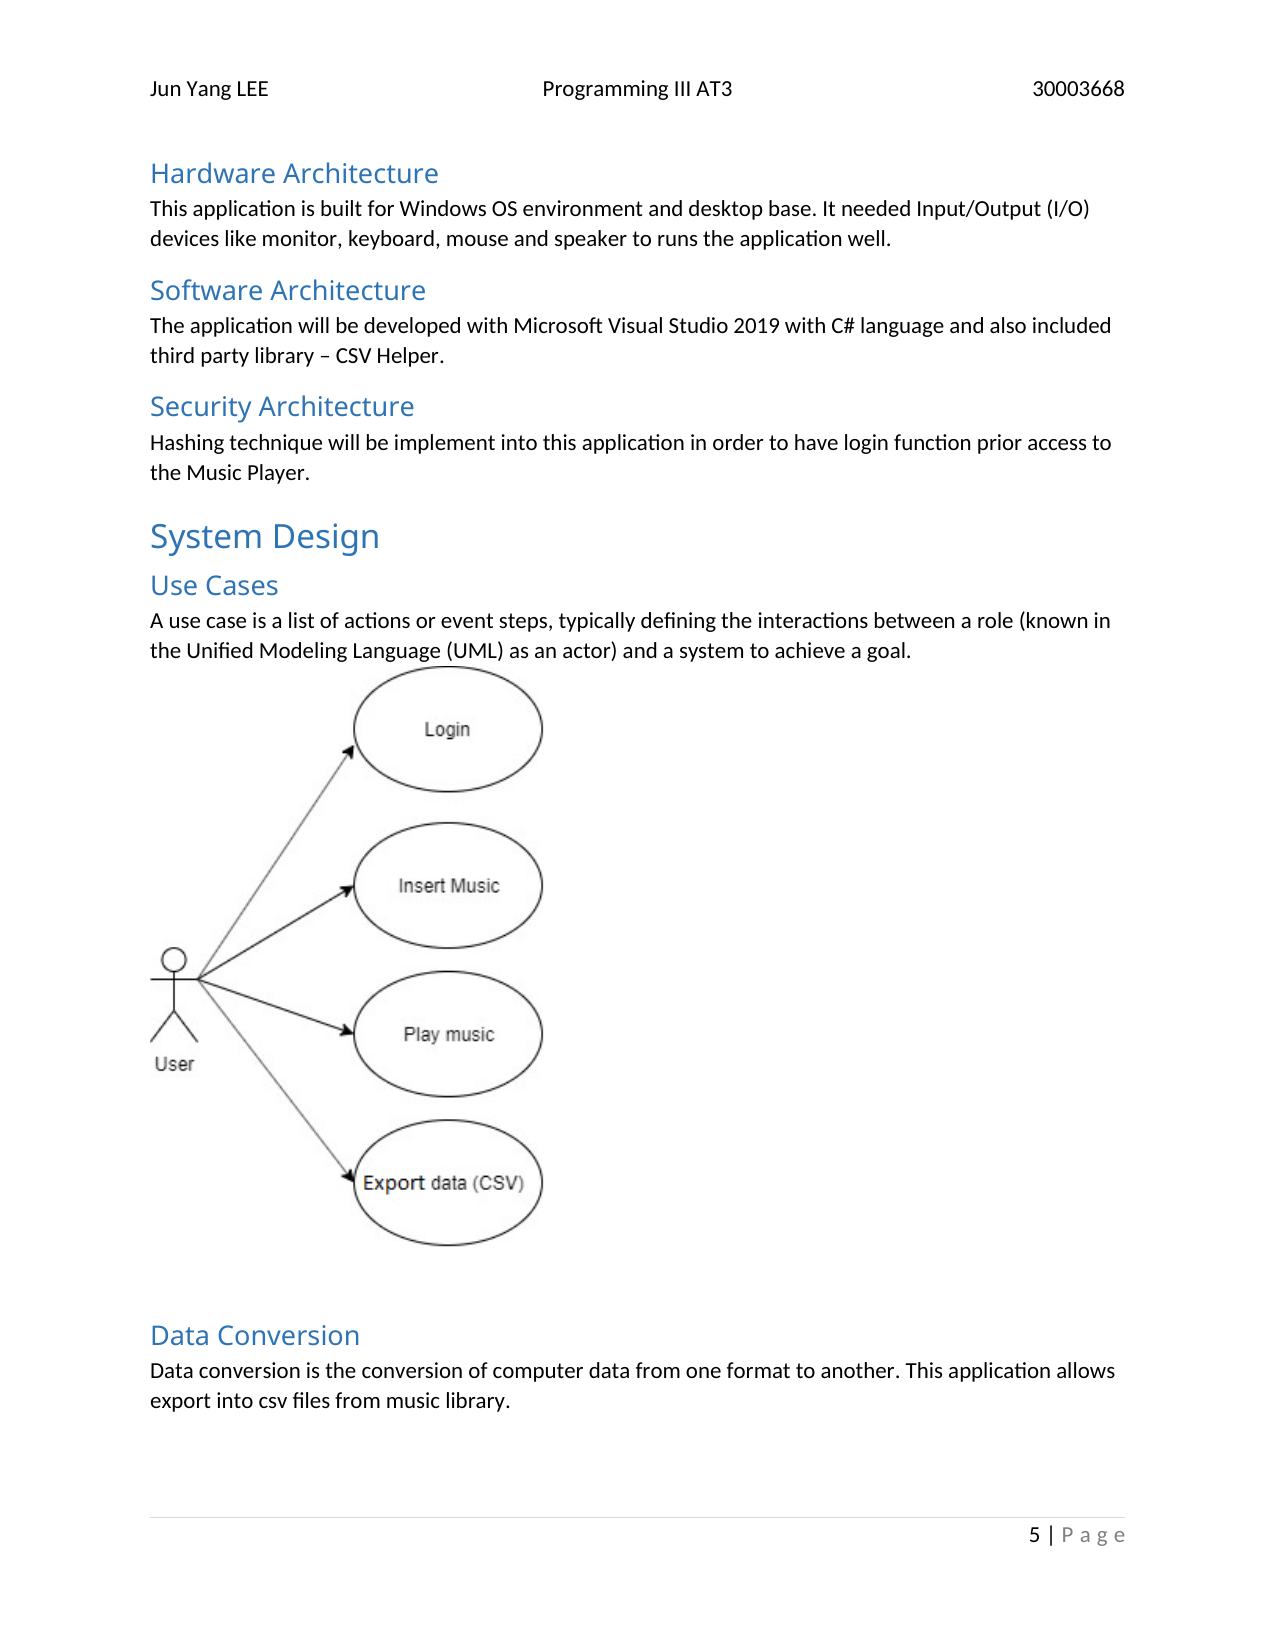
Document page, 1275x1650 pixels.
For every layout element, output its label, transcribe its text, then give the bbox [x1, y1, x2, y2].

text Hashing technique will be implement into this application in order to have login function prior access to the Music Player. [150, 428, 1125, 486]
subtitle Software Architecture [150, 271, 1125, 308]
text This application is built for Windows OS environment and desktop base. It needed Input/Output (I/O) devices like monitor, keyboard, mouse and speaker to runs the application well. [150, 194, 1125, 252]
text The application will be developed with Microsoft Visual Studio 2019 with C# language and also included third party library – CSV Helper. [150, 311, 1125, 369]
subtitle Use Cases [150, 566, 1125, 603]
subtitle System Design [150, 513, 1125, 558]
subtitle Data Conversion [150, 1316, 1125, 1353]
picture [150, 666, 634, 1251]
subtitle Hardware Architecture [150, 154, 1125, 191]
subtitle Security Architecture [150, 388, 1125, 425]
text Data conversion is the conversion of computer data from one format to another. This application allows export into csv files from music library. [150, 1356, 1125, 1414]
